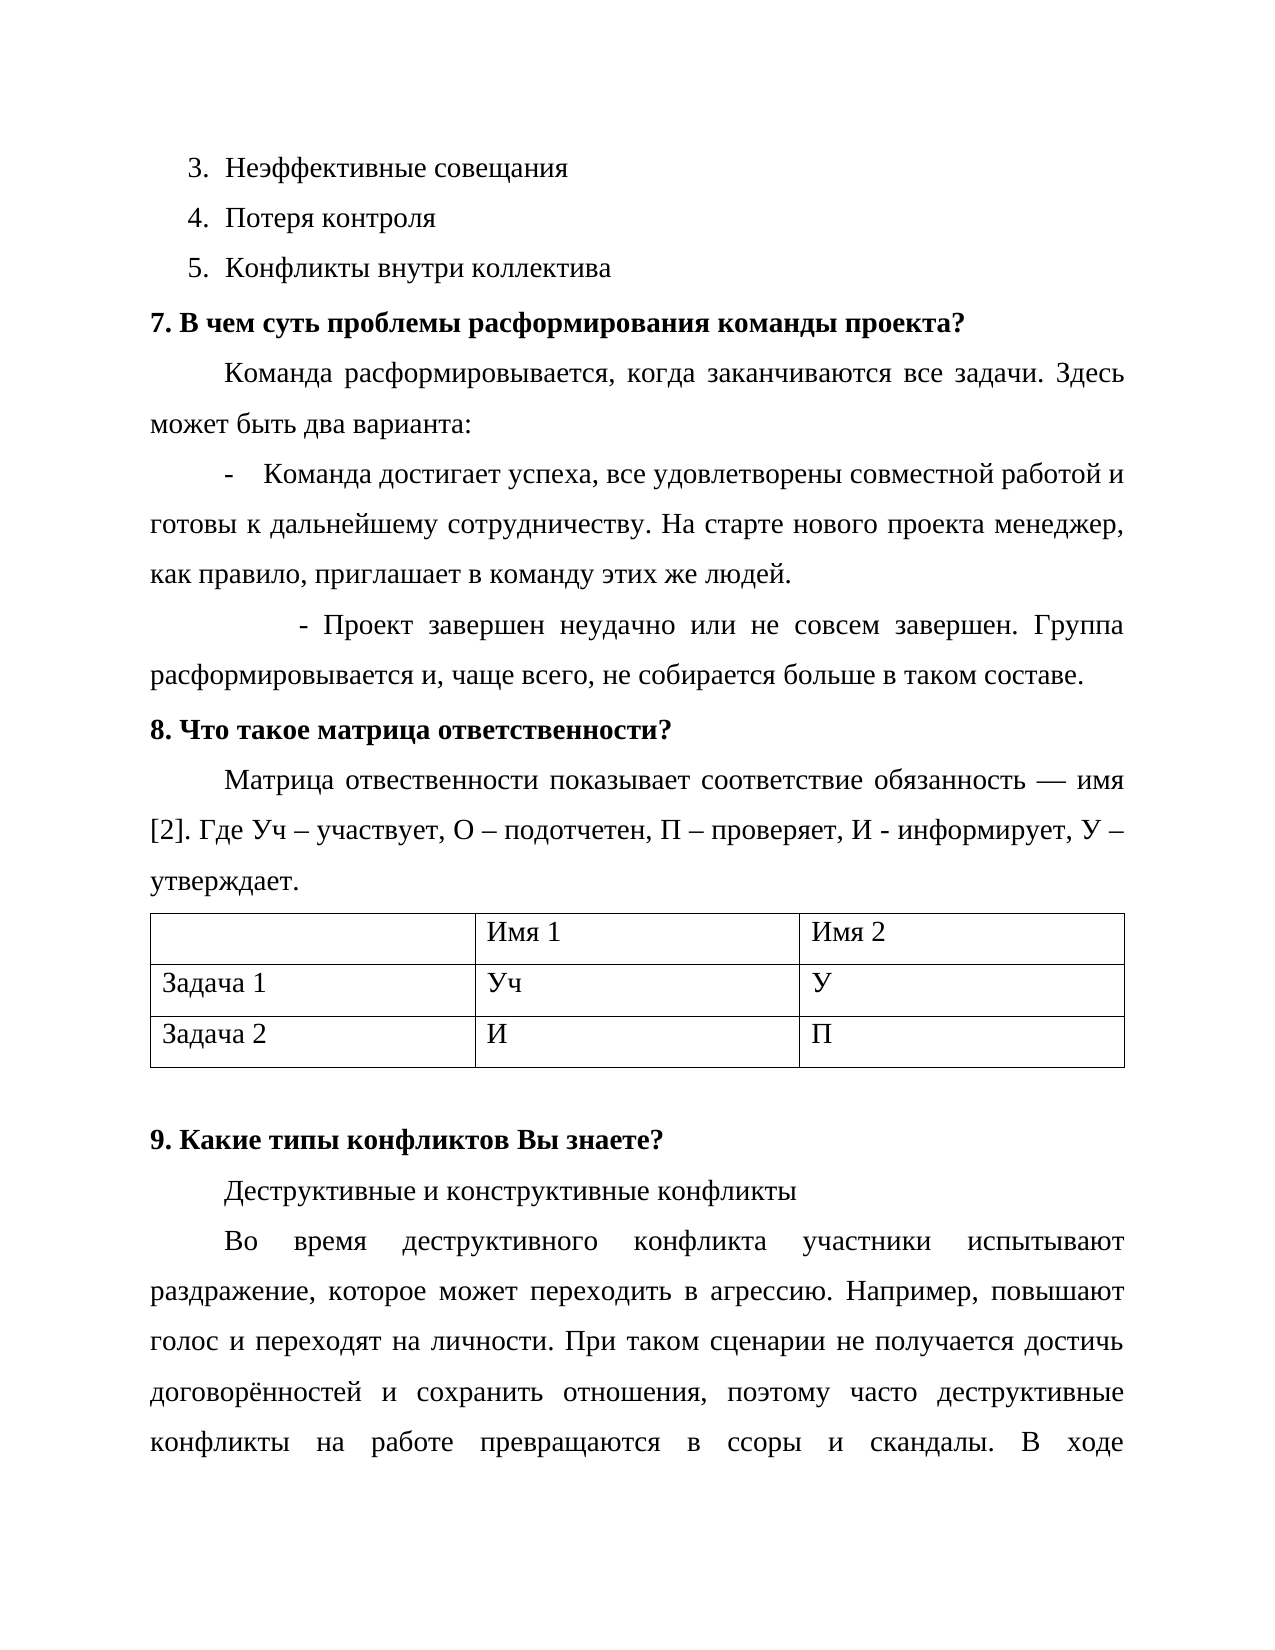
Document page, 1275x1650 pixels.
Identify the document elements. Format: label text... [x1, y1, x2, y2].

subtitle 9. Какие типы конфликтов Вы знаете? [150, 1122, 1125, 1156]
list Конфликты внутри коллектива [187, 251, 1125, 284]
table_header Имя 2 [800, 914, 1124, 964]
list Неэффективные совещания [187, 150, 1125, 183]
subtitle 7. В чем суть проблемы расформирования команды проекта? [150, 305, 1125, 339]
table_cell И [476, 1017, 799, 1067]
text Матрица отвественности показывает соответствие обязанность — имя [2]. Где Уч – участвует, О – подотчетен, П – проверяет, И - информирует, У – утверждает. [150, 762, 1125, 896]
text - Проект завершен неудачно или не совсем завершен. Группа расформировывается и, чаще всего, не собирается больше в таком составе. [150, 607, 1125, 691]
list Потеря контроля [187, 200, 1125, 234]
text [150, 1223, 1125, 1458]
table_cell Задача 2 [151, 1017, 475, 1067]
table_header [151, 914, 475, 964]
table_header Имя 1 [476, 914, 799, 964]
text - Команда достигает успеха, все удовлетворены совместной работой и готовы к дальнейшему сотрудничеству. На старте нового проекта менеджер, как правило, приглашает в команду этих же людей. [150, 456, 1125, 590]
subtitle 8. Что такое матрица ответственности? [150, 712, 1125, 745]
table_cell П [800, 1017, 1124, 1067]
text Команда расформировывается, когда заканчиваются все задачи. Здесь может быть два варианта: [150, 355, 1125, 439]
text Деструктивные и конструктивные конфликты [150, 1173, 1125, 1206]
table_cell У [800, 965, 1124, 1016]
table_cell Уч [476, 965, 799, 1016]
table_cell Задача 1 [151, 965, 475, 1016]
